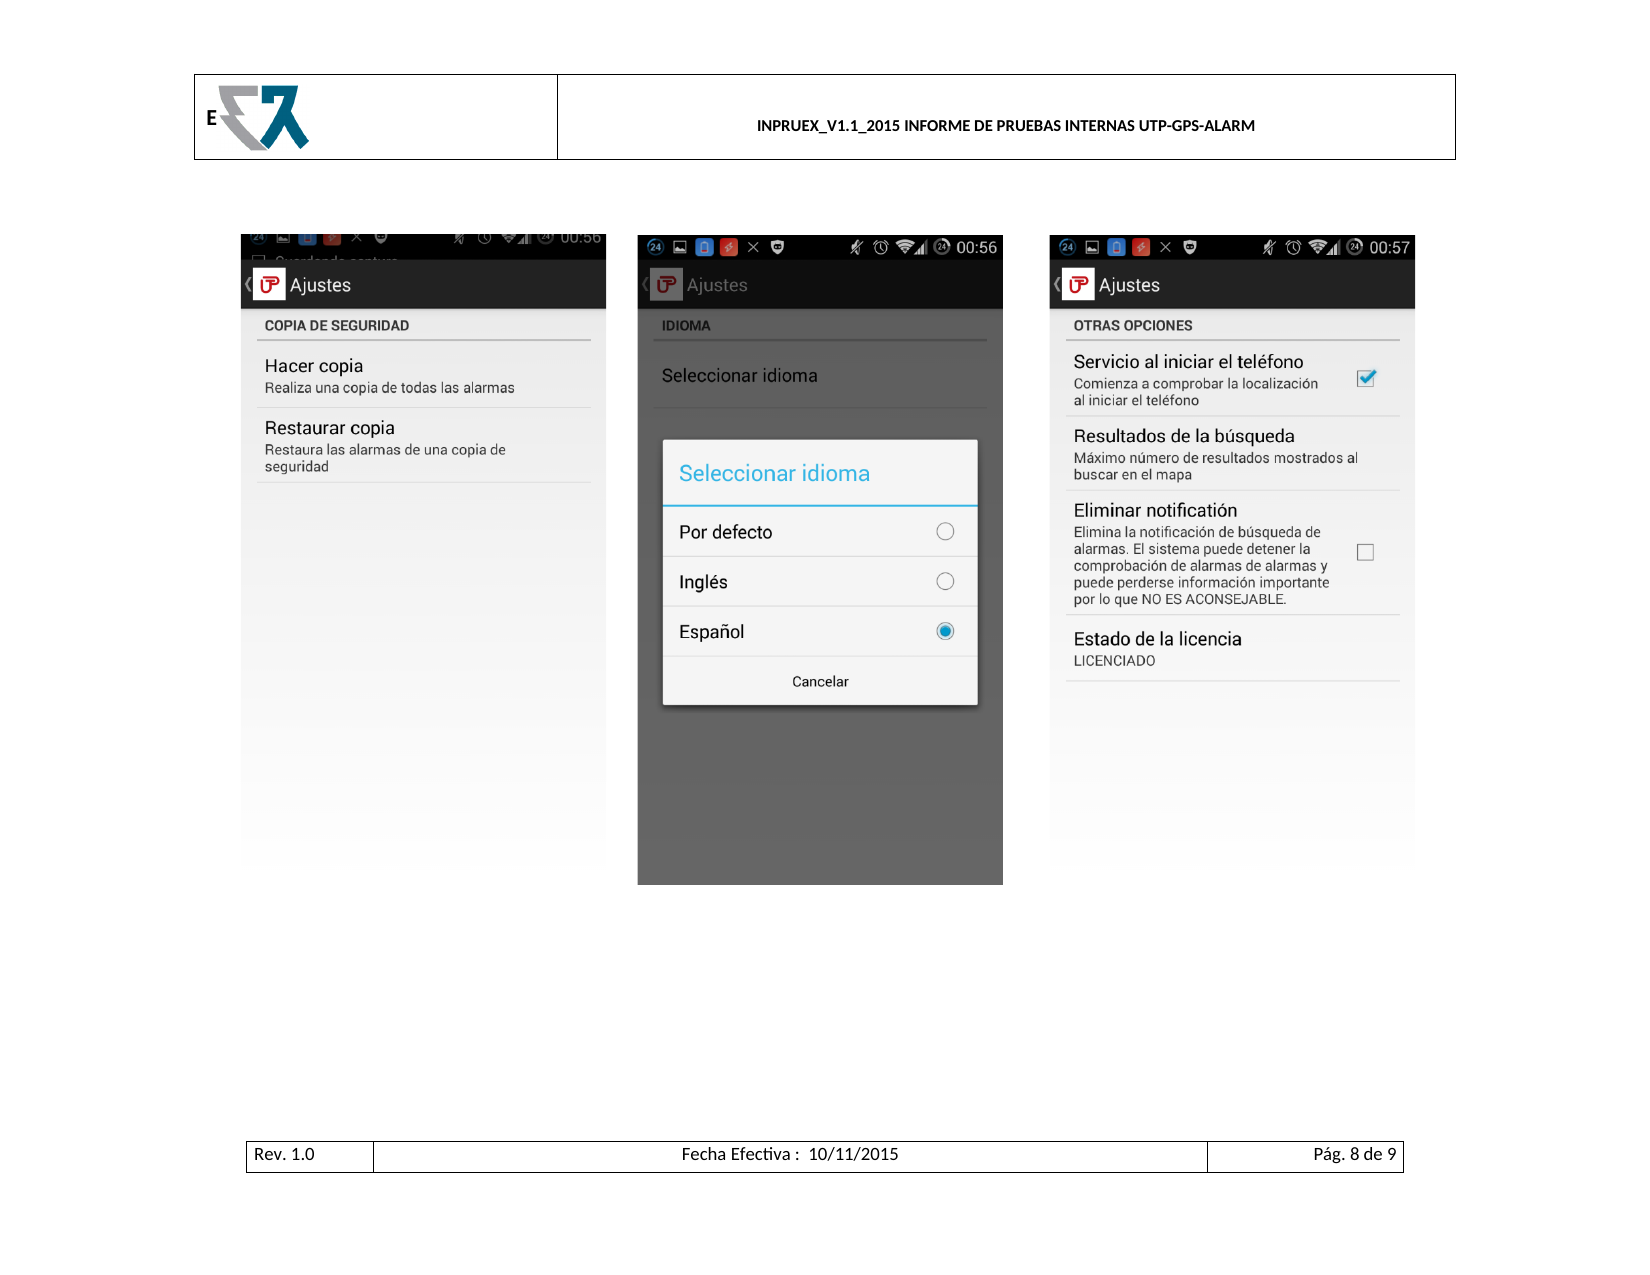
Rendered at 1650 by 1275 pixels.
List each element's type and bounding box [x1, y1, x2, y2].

picture [240, 234, 607, 885]
picture [637, 235, 1003, 885]
picture [1049, 235, 1416, 885]
picture [216, 84, 310, 152]
